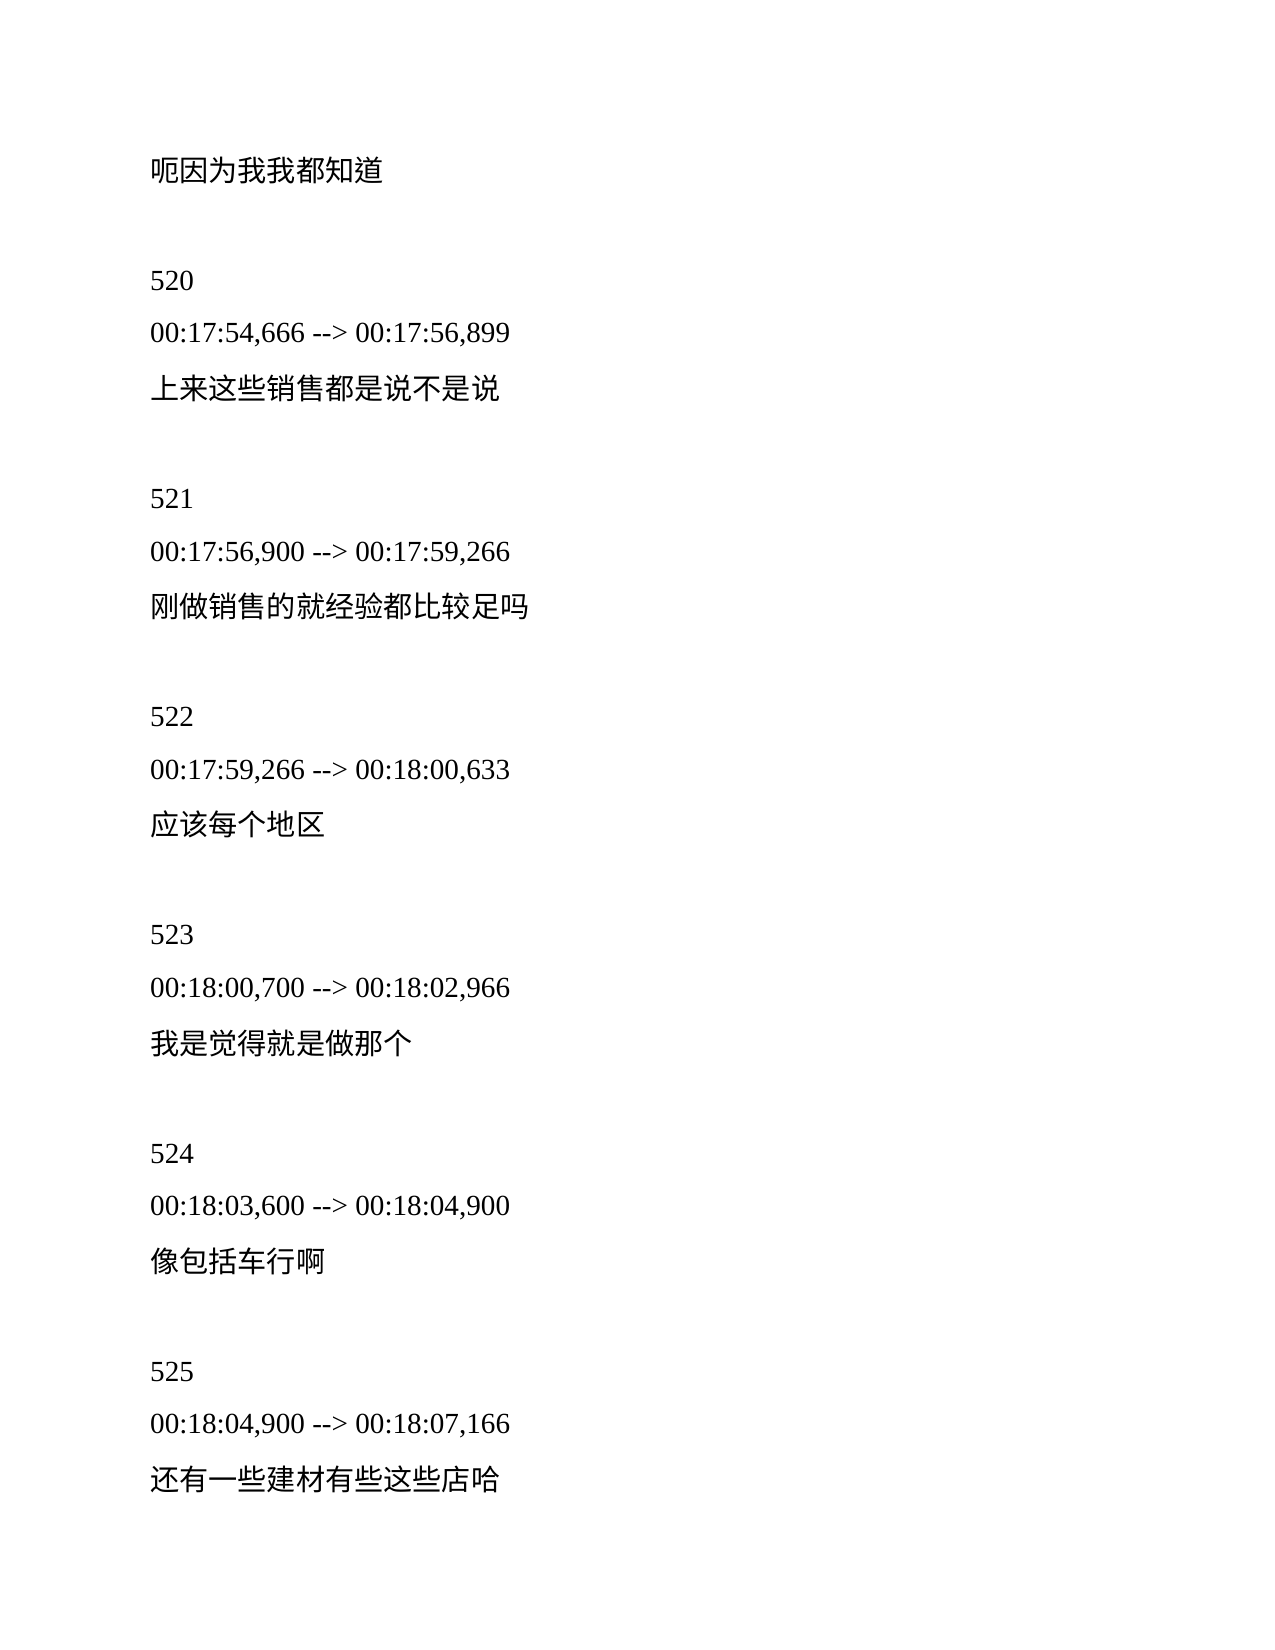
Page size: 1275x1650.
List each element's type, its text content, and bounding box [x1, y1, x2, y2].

text 呃因为我我都知道 [150, 150, 1125, 190]
text 525 [150, 1354, 1125, 1387]
text 上来这些销售都是说不是说 [150, 368, 1125, 408]
text 00:17:59,266 --> 00:18:00,633 [150, 752, 1125, 786]
text 像包括车行啊 [150, 1241, 1125, 1281]
text 应该每个地区 [150, 805, 1125, 844]
text 520 [150, 263, 1125, 296]
text 522 [150, 699, 1125, 733]
text 00:17:56,900 --> 00:17:59,266 [150, 534, 1125, 567]
text 524 [150, 1136, 1125, 1169]
text 还有一些建材有些这些店哈 [150, 1459, 1125, 1499]
text 我是觉得就是做那个 [150, 1023, 1125, 1063]
text 00:17:54,666 --> 00:17:56,899 [150, 316, 1125, 349]
text 523 [150, 917, 1125, 951]
text 00:18:00,700 --> 00:18:02,966 [150, 970, 1125, 1004]
text 刚做销售的就经验都比较足吗 [150, 586, 1125, 626]
text 00:18:04,900 --> 00:18:07,166 [150, 1407, 1125, 1440]
text 00:18:03,600 --> 00:18:04,900 [150, 1188, 1125, 1222]
text 521 [150, 481, 1125, 514]
